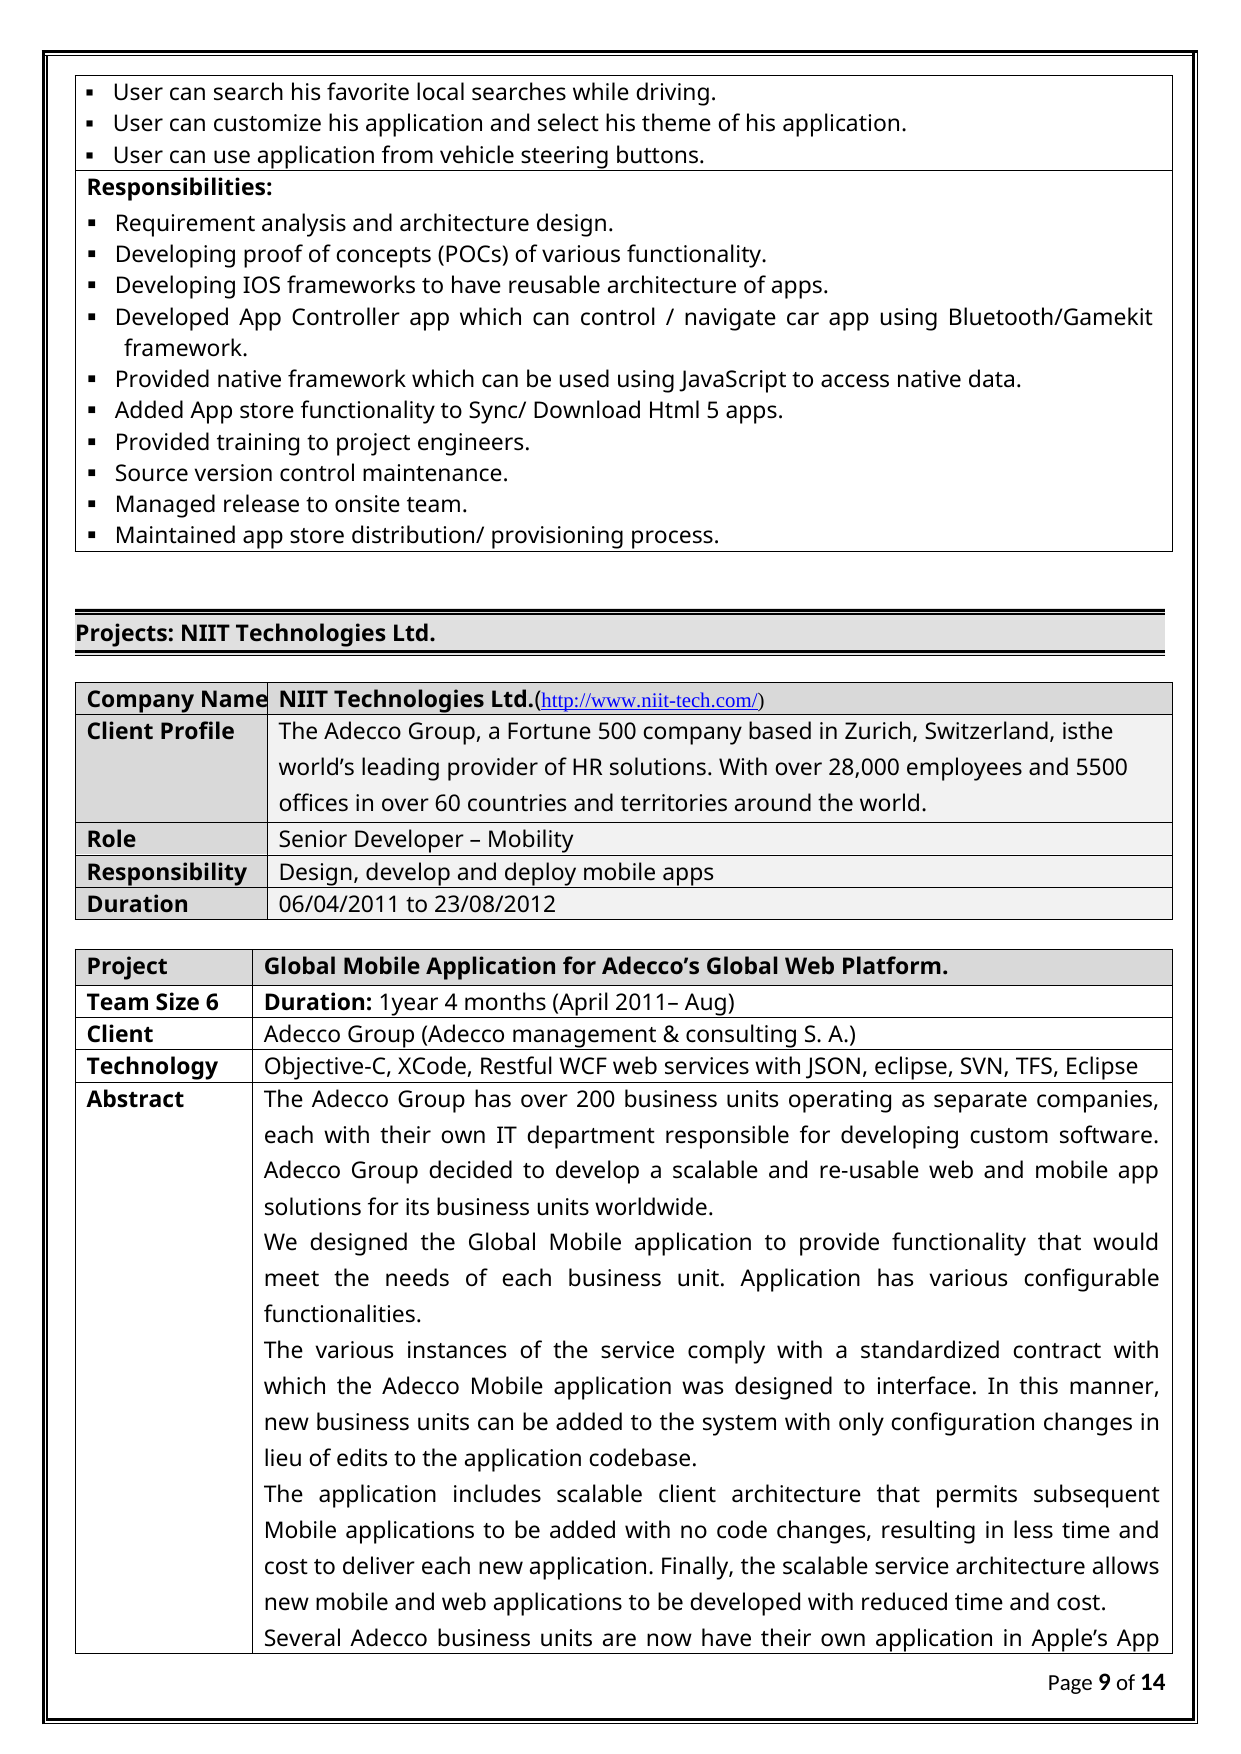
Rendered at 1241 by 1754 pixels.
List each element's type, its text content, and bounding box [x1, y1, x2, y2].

table_cell Role [76, 823, 267, 854]
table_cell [76, 76, 1172, 170]
table_header NIIT Technologies Ltd.(http://www.niit-tech.com/) [268, 683, 1172, 714]
table_header Project [76, 950, 252, 985]
table_cell Team Size 6 [76, 986, 252, 1017]
table_cell Responsibility [76, 856, 267, 887]
table_cell Duration: 1year 4 months (April 2011– Aug) [253, 986, 1172, 1017]
table_cell Duration [76, 888, 267, 919]
table_cell Client Profile [76, 715, 267, 822]
table_header Global Mobile Application for Adecco’s Global Web Platform. [253, 950, 1172, 985]
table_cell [253, 1083, 1172, 1653]
table_cell Responsibilities: Requirement analysis and architecture design. Developing proof of concepts (POCs) of various functionality. Developing IOS frameworks to have reusable architecture of apps. Developed App Controller app which can control / navigate car app using Bluetooth/Gamekit framework. Provided native framework which can be used using JavaScript to access native data. Added App store functionality to Sync/ Download Html 5 apps. Provided training to project engineers. Source version control maintenance. Managed release to onsite team. Maintained app store distribution/ provisioning process. [76, 171, 1172, 551]
text Projects: NIIT Technologies Ltd. [75, 615, 1165, 650]
table_cell Abstract [76, 1083, 252, 1653]
table_cell 06/04/2011 to 23/08/2012 [268, 888, 1172, 919]
table_cell Technology [76, 1050, 252, 1082]
table_cell Senior Developer – Mobility [268, 823, 1172, 854]
table_cell Design, develop and deploy mobile apps [268, 856, 1172, 887]
table_cell Objective-C, XCode, Restful WCF web services with JSON, eclipse, SVN, TFS, Eclipse [253, 1050, 1172, 1082]
table_cell Adecco Group (Adecco management & consulting S. A.) [253, 1018, 1172, 1049]
table_cell Client [76, 1018, 252, 1049]
table_cell The Adecco Group, a Fortune 500 company based in Zurich, Switzerland, isthe world’s leading provider of HR solutions. With over 28,000 employees and 5500 offices in over 60 countries and territories around the world. [268, 715, 1172, 822]
table_header Company Name [76, 683, 267, 714]
